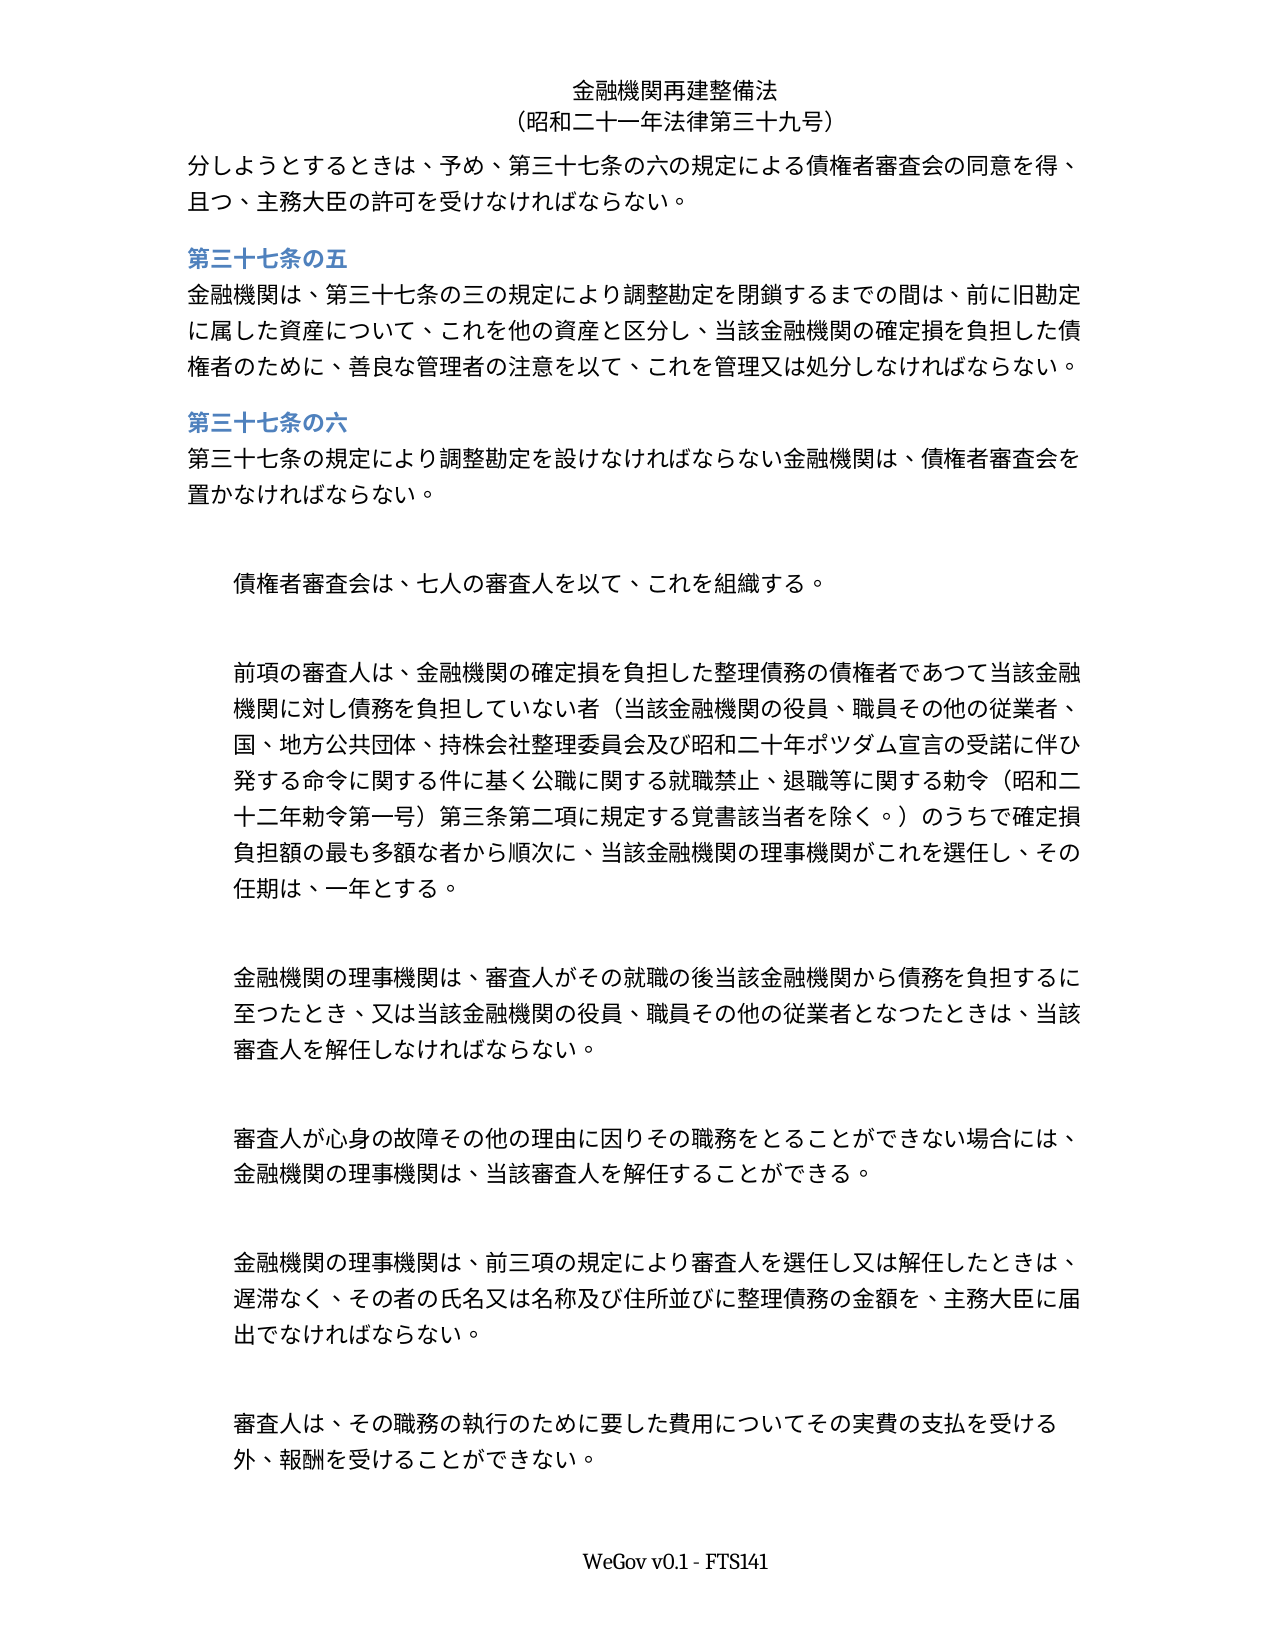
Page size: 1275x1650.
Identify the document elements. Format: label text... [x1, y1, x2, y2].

text 前項の審査人は、金融機関の確定損を負担した整理債務の債権者であつて当該金融機関に対し債務を負担していない者（当該金融機関の役員、職員その他の従業者、国、地方公共団体、持株会社整理委員会及び昭和二十年ポツダム宣言の受諾に伴ひ発する命令に関する件に基く公職に関する就職禁止、退職等に関する勅令（昭和二十二年勅令第一号）第三条第二項に規定する覚書該当者を除く。）のうちで確定損負担額の最も多額な者から順次に、当該金融機関の理事機関がこれを選任し、その任期は、一年とする。 [233, 657, 1087, 904]
text 金融機関の理事機関は、前三項の規定により審査人を選任し又は解任したときは、遅滞なく、その者の氏名又は名称及び住所並びに整理債務の金額を、主務大臣に届出でなければならない。 [233, 1247, 1087, 1351]
text 債権者審査会は、七人の審査人を以て、これを組織する。 [233, 568, 1087, 599]
text 審査人は、その職務の執行のために要した費用についてその実費の支払を受ける外、報酬を受けることができない。 [233, 1408, 1087, 1475]
subtitle 第三十七条の五 [187, 243, 1087, 274]
text 審査人が心身の故障その他の理由に因りその職務をとることができない場合には、金融機関の理事機関は、当該審査人を解任することができる。 [233, 1122, 1087, 1190]
text 金融機関の理事機関は、審査人がその就職の後当該金融機関から債務を負担するに至つたとき、又は当該金融機関の役員、職員その他の従業者となつたときは、当該審査人を解任しなければならない。 [233, 962, 1087, 1065]
text 第三十七条の規定により調整勘定を設けなければならない金融機関は、債権者審査会を置かなければならない。 [187, 443, 1087, 510]
subtitle 第三十七条の六 [187, 407, 1087, 438]
text 金融機関は、第三十七条の三の規定により調整勘定を閉鎖するまでの間は、前に旧勘定に属した資産について、これを他の資産と区分し、当該金融機関の確定損を負担した債権者のために、善良な管理者の注意を以て、これを管理又は処分しなければならない。 [187, 279, 1087, 382]
